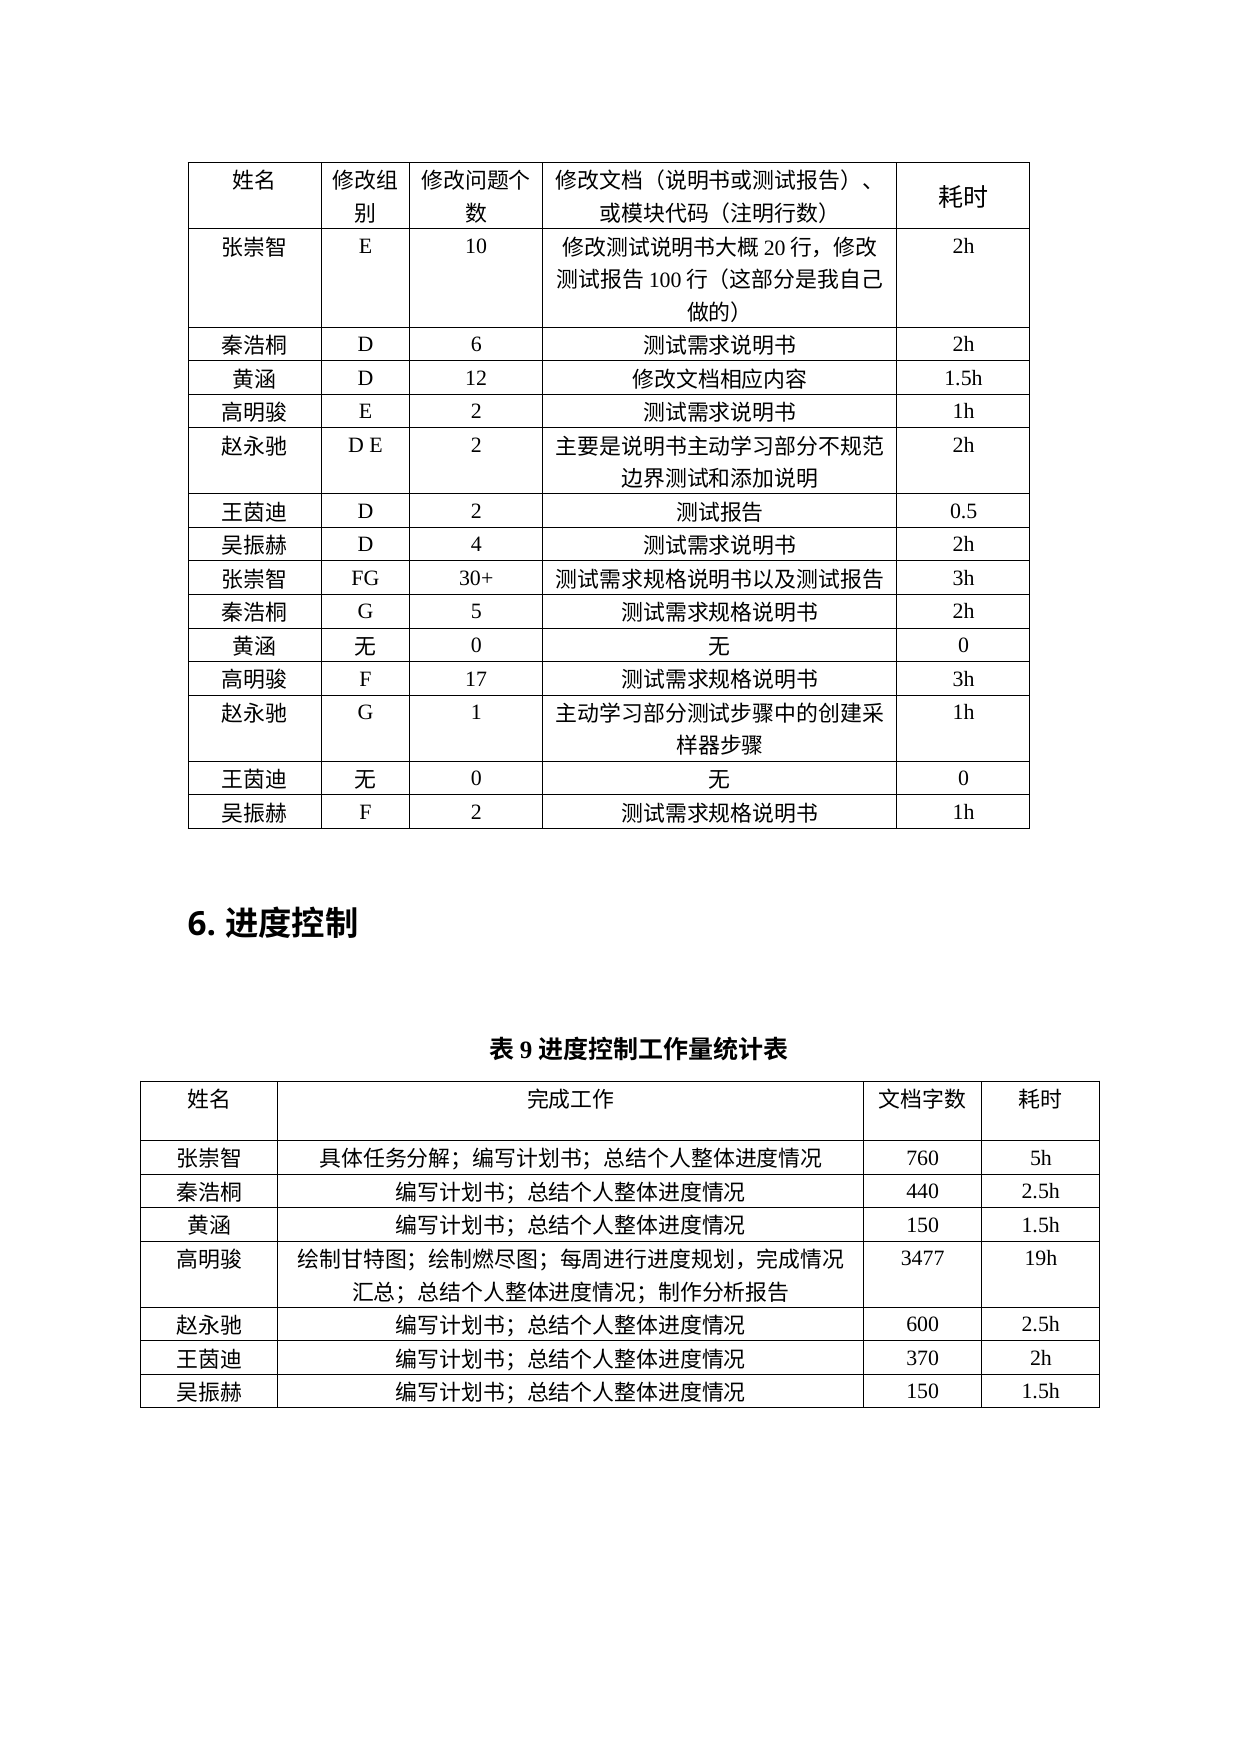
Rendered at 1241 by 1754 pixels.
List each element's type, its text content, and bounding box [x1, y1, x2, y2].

table_cell 2h [897, 528, 1029, 560]
table_cell 测试需求规格说明书 [543, 795, 896, 828]
table_cell 17 [410, 662, 542, 694]
table_cell 编写计划书；总结个人整体进度情况 [278, 1341, 863, 1374]
table_cell D [322, 328, 409, 360]
table_cell 测试需求规格说明书 [543, 662, 896, 694]
table_cell 150 [864, 1375, 981, 1407]
table_cell 2 [410, 428, 542, 493]
table_cell 秦浩桐 [189, 328, 321, 360]
table_cell 张崇智 [189, 229, 321, 327]
table_cell 主要是说明书主动学习部分不规范边界测试和添加说明 [543, 428, 896, 493]
table_cell D [322, 528, 409, 560]
table_cell 测试需求规格说明书 [543, 595, 896, 627]
table_cell 760 [864, 1141, 981, 1173]
table_cell 编写计划书；总结个人整体进度情况 [278, 1308, 863, 1340]
table_cell 1.5h [982, 1208, 1099, 1241]
table_cell 无 [322, 629, 409, 661]
table_header 修改文档（说明书或测试报告）、或模块代码（注明行数） [543, 163, 896, 228]
table_cell 5h [982, 1141, 1099, 1173]
table_cell 具体任务分解；编写计划书；总结个人整体进度情况 [278, 1141, 863, 1173]
table_cell 王茵迪 [141, 1341, 277, 1374]
table_cell 1h [897, 696, 1029, 761]
table_cell 修改测试说明书大概20行，修改测试报告100行（这部分是我自己做的） [543, 229, 896, 327]
table_header 姓名 [141, 1082, 277, 1140]
table_cell 2h [897, 328, 1029, 360]
subtitle 进度控制 [187, 888, 1053, 953]
table_cell 0.5 [897, 494, 1029, 527]
table_cell 2 [410, 494, 542, 527]
table_cell 10 [410, 229, 542, 327]
table_cell 秦浩桐 [189, 595, 321, 627]
table_cell 2.5h [982, 1175, 1099, 1207]
table_cell 3477 [864, 1242, 981, 1307]
table_cell 高明骏 [189, 395, 321, 427]
table_cell 1h [897, 795, 1029, 828]
table_cell 黄涵 [141, 1208, 277, 1241]
table_cell 370 [864, 1341, 981, 1374]
table_cell 吴振赫 [141, 1375, 277, 1407]
table_cell 2h [982, 1341, 1099, 1374]
table_cell 440 [864, 1175, 981, 1207]
table_cell 0 [897, 762, 1029, 794]
table_cell 编写计划书；总结个人整体进度情况 [278, 1175, 863, 1207]
table_cell 4 [410, 528, 542, 560]
table_cell 30+ [410, 561, 542, 594]
table_cell 1.5h [982, 1375, 1099, 1407]
table_cell 测试需求说明书 [543, 328, 896, 360]
table_cell 3h [897, 662, 1029, 694]
table_cell 2h [897, 428, 1029, 493]
table_cell 主动学习部分测试步骤中的创建采样器步骤 [543, 696, 896, 761]
table_cell 0 [897, 629, 1029, 661]
list 表9 进度控制工作量统计表 [225, 1016, 1053, 1081]
table_cell 赵永驰 [189, 696, 321, 761]
table_header 修改问题个数 [410, 163, 542, 228]
table_cell F [322, 795, 409, 828]
table_header 文档字数 [864, 1082, 981, 1140]
table_cell 0 [410, 629, 542, 661]
table_cell 编写计划书；总结个人整体进度情况 [278, 1375, 863, 1407]
table_cell D [322, 361, 409, 394]
table_cell 黄涵 [189, 361, 321, 394]
table_cell 高明骏 [189, 662, 321, 694]
table_cell 1h [897, 395, 1029, 427]
table_cell 王茵迪 [189, 762, 321, 794]
table_cell 3h [897, 561, 1029, 594]
table_header 修改组别 [322, 163, 409, 228]
table_cell 150 [864, 1208, 981, 1241]
table_cell 赵永驰 [141, 1308, 277, 1340]
table_cell E [322, 395, 409, 427]
table_cell 秦浩桐 [141, 1175, 277, 1207]
table_cell 1.5h [897, 361, 1029, 394]
table_cell 吴振赫 [189, 795, 321, 828]
table_cell 19h [982, 1242, 1099, 1307]
table_cell 无 [543, 762, 896, 794]
table_cell D [322, 494, 409, 527]
table_cell 2 [410, 395, 542, 427]
table_cell 2h [897, 229, 1029, 327]
table_cell F [322, 662, 409, 694]
table_cell 张崇智 [141, 1141, 277, 1173]
table_cell 测试报告 [543, 494, 896, 527]
table_cell E [322, 229, 409, 327]
table_cell 赵永驰 [189, 428, 321, 493]
table_cell 2.5h [982, 1308, 1099, 1340]
table_cell 绘制甘特图；绘制燃尽图；每周进行进度规划，完成情况汇总；总结个人整体进度情况；制作分析报告 [278, 1242, 863, 1307]
table_cell 1 [410, 696, 542, 761]
table_cell 0 [410, 762, 542, 794]
table_cell G [322, 595, 409, 627]
table_cell 张崇智 [189, 561, 321, 594]
table_header 姓名 [189, 163, 321, 228]
table_header 耗时 [897, 163, 1029, 228]
table_cell 无 [322, 762, 409, 794]
table_cell 修改文档相应内容 [543, 361, 896, 394]
table_cell 测试需求说明书 [543, 528, 896, 560]
table_cell 6 [410, 328, 542, 360]
table_cell FG [322, 561, 409, 594]
table_header 耗时 [982, 1082, 1099, 1140]
table_cell 无 [543, 629, 896, 661]
table_cell 600 [864, 1308, 981, 1340]
table_header 完成工作 [278, 1082, 863, 1140]
table_cell 黄涵 [189, 629, 321, 661]
table_cell 12 [410, 361, 542, 394]
table_cell 测试需求说明书 [543, 395, 896, 427]
table_cell D E [322, 428, 409, 493]
table_cell 编写计划书；总结个人整体进度情况 [278, 1208, 863, 1241]
table_cell 高明骏 [141, 1242, 277, 1307]
table_cell 2 [410, 795, 542, 828]
table_cell G [322, 696, 409, 761]
table_cell 测试需求规格说明书以及测试报告 [543, 561, 896, 594]
table_cell 吴振赫 [189, 528, 321, 560]
table_cell 王茵迪 [189, 494, 321, 527]
table_cell 2h [897, 595, 1029, 627]
table_cell 5 [410, 595, 542, 627]
